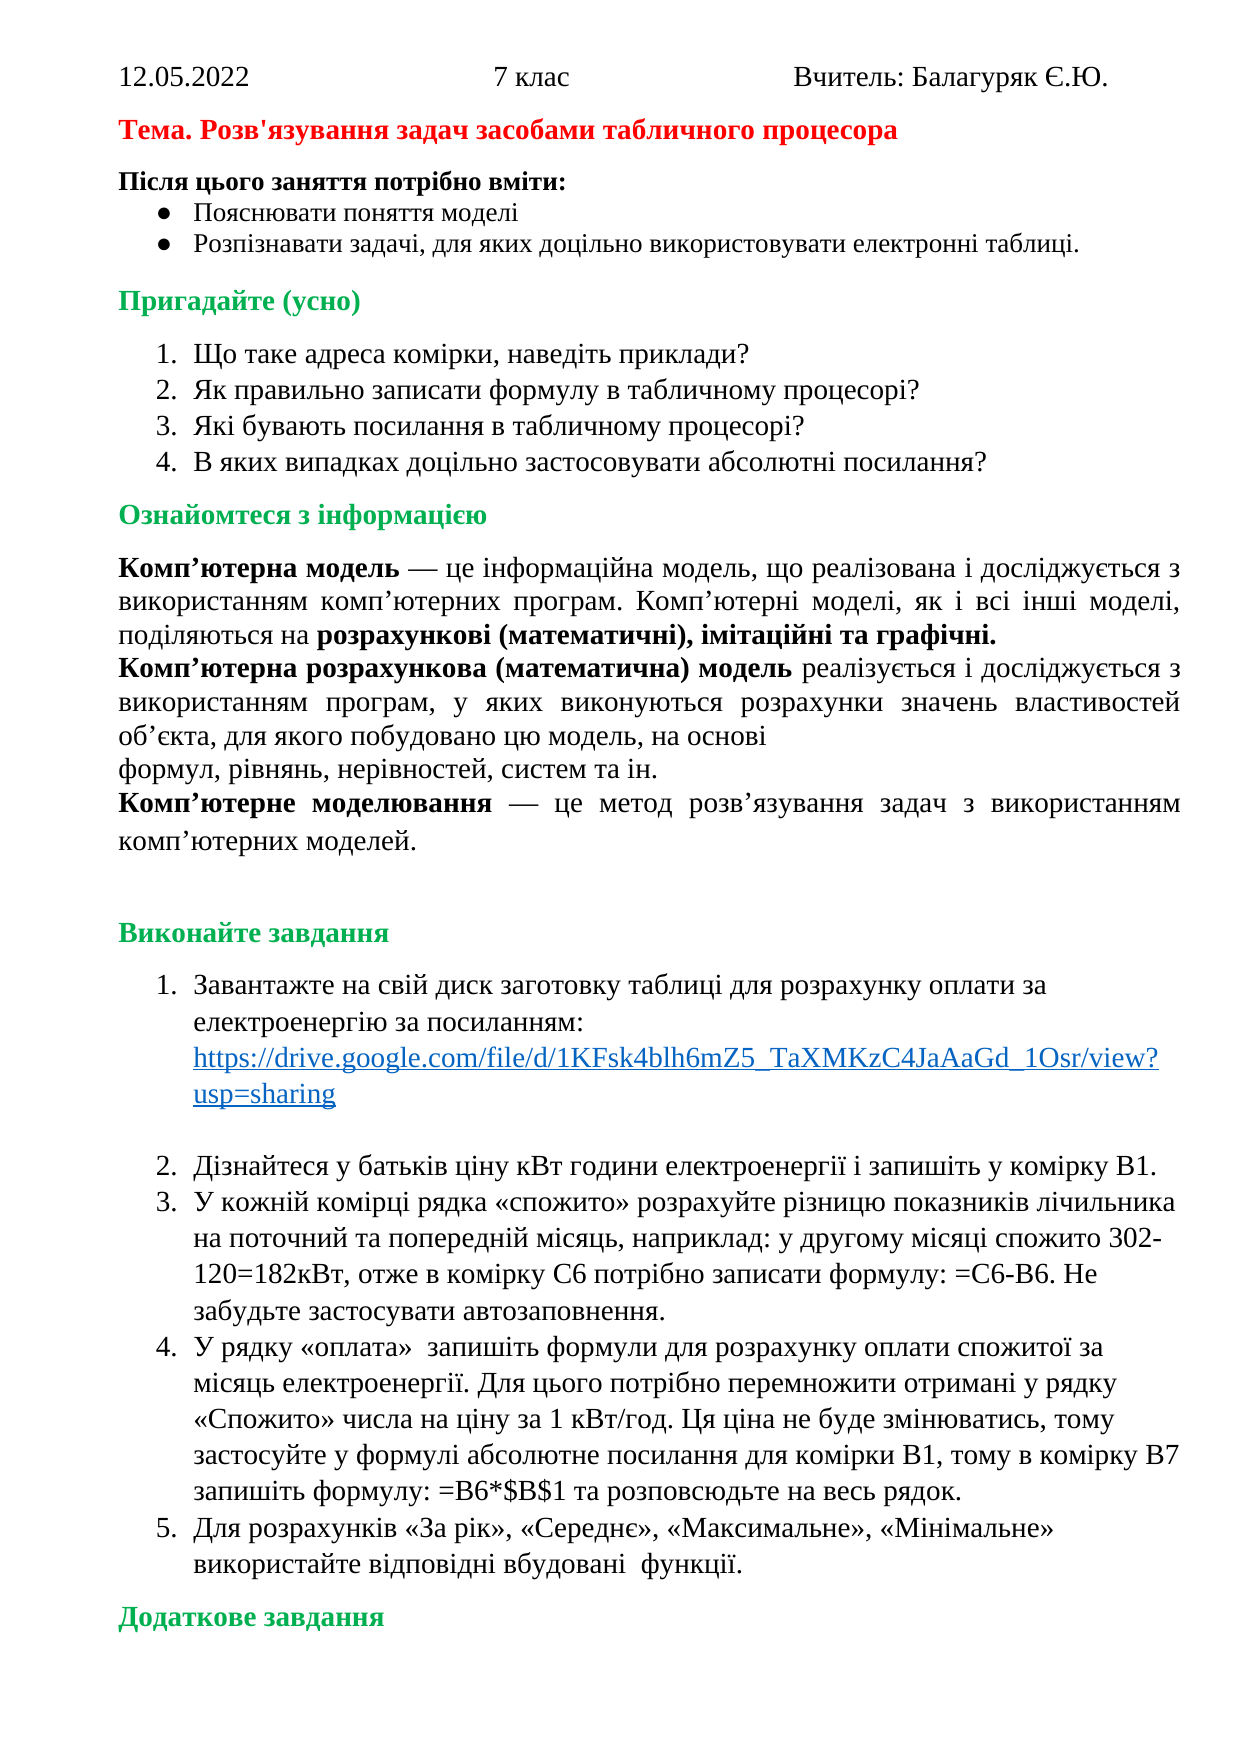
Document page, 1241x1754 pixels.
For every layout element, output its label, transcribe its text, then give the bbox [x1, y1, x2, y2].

text формул, рівнянь, нерівностей, систем та ін. [118, 751, 1181, 785]
text Додаткове завдання [118, 1599, 1181, 1632]
list В яких випадках доцільно застосовувати абсолютні посилання? [156, 444, 1181, 478]
list Розпізнавати задачі, для яких доцільно використовувати електронні таблиці. [156, 227, 1181, 258]
list У кожній комірці рядка «спожито» розрахуйте різницю показників лічильника на поточний та попередній місяць, наприклад: у другому місяці спожито 302-120=182кВт, отже в комірку С6 потрібно записати формулу: =С6-В6. Не забудьте застосувати автозаповнення. [156, 1184, 1181, 1326]
list Що таке адреса комірки, наведіть приклади? [156, 336, 1181, 369]
list Для розрахунків «За рік», «Середнє», «Максимальне», «Мінімальне» використайте відповідні вбудовані функції. [156, 1510, 1181, 1579]
list Завантажте на свій диск заготовку таблиці для розрахунку оплати за електроенергію за посиланням: https://drive.google.com/file/d/1KFsk4blh6mZ5_TaXMKzC4JaAaGd_1Osr/view?usp=sharing [156, 967, 1181, 1109]
text Ознайомтеся з інформацією [118, 497, 1181, 531]
text Комп’ютерне моделювання — це метод розв’язування задач з використанням комп’ютерних моделей. [118, 785, 1181, 857]
list У рядку «оплата» запишіть формули для розрахунку оплати спожитої за місяць електроенергії. Для цього потрібно перемножити отримані у рядку «Спожито» числа на ціну за 1 кВт/год. Ця ціна не буде змінюватись, тому застосуйте у формулі абсолютне посилання для комірки В1, тому в комірку В7 запишіть формулу: =В6*$B$1 та розповсюдьте на весь рядок. [156, 1329, 1181, 1507]
text Виконайте завдання [118, 915, 1181, 948]
text Тема. Розв'язування задач засобами табличного процесора [118, 112, 1181, 145]
list Дізнайтеся у батьків ціну кВт години електроенергії і запишіть у комірку В1. [156, 1148, 1181, 1182]
list Які бувають посилання в табличному процесорі? [156, 408, 1181, 442]
text Комп’ютерна модель — це інформаційна модель, що реалізована і досліджується з використанням комп’ютерних програм. Комп’ютерні моделі, як і всі інші моделі, поділяються на розрахункові (математичні), імітаційні та графічні. [118, 550, 1181, 651]
list Пояснювати поняття моделі [156, 196, 1181, 227]
text 12.05.2022 7 клас Вчитель: Балагуряк Є.Ю. [118, 59, 1181, 93]
text Комп’ютерна розрахункова (математична) модель реалізується і досліджується з використанням програм, у яких виконуються розрахунки значень властивостей об’єкта, для якого побудовано цю модель, на основі [118, 651, 1181, 751]
list Як правильно записати формулу в табличному процесорі? [156, 372, 1181, 406]
text Пригадайте (усно) [118, 283, 1181, 317]
text Після цього заняття потрібно вміти: [118, 165, 1181, 196]
